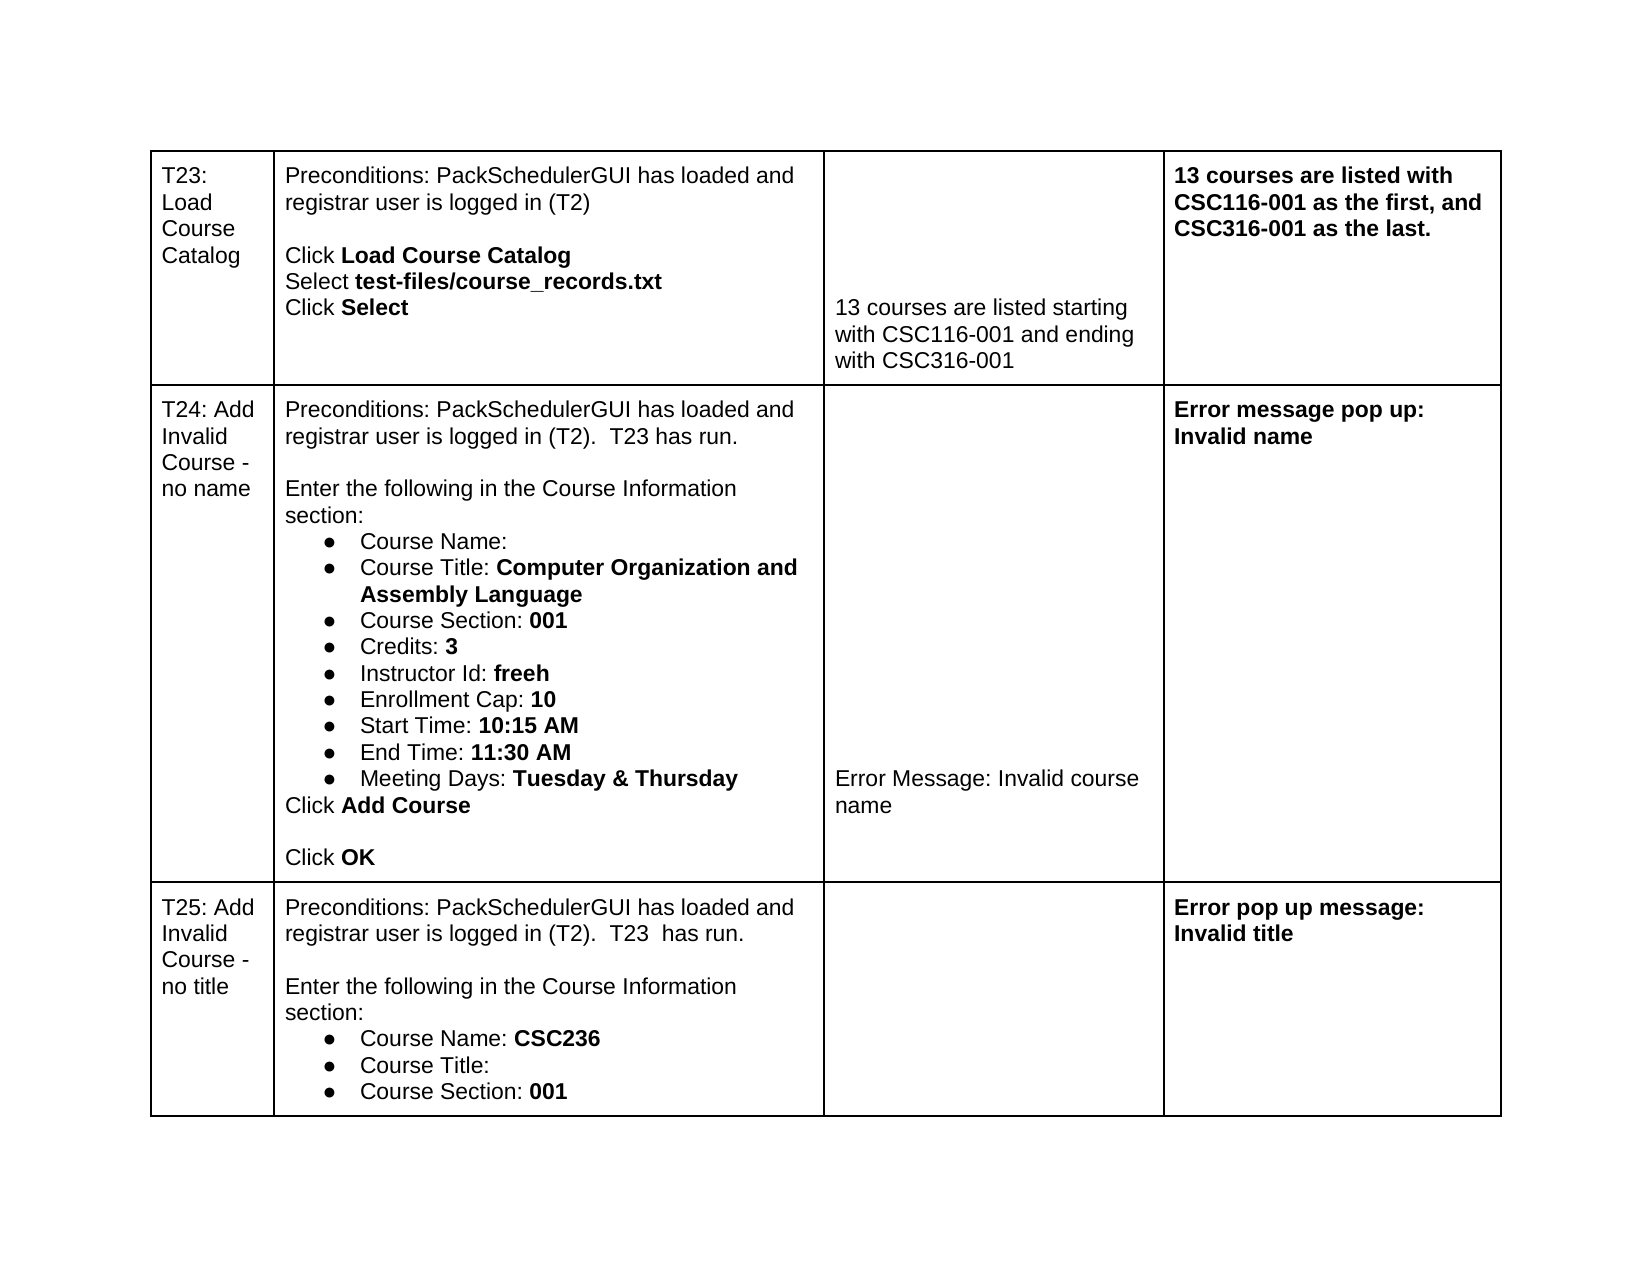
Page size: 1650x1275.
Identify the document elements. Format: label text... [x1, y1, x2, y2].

table_cell Error message pop up: Invalid name [1165, 386, 1500, 881]
table_cell Preconditions: PackSchedulerGUI has loaded and registrar user is logged in (T2) Click Load Course Catalog Select test-files/course_records.txt Click Select [275, 152, 823, 384]
table_cell 13 courses are listed starting with CSC116-001 and ending with CSC316-001 [825, 152, 1163, 384]
table_cell T23: Load Course Catalog [152, 152, 273, 384]
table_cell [1165, 883, 1500, 1115]
table_cell T24: Add Invalid Course - no name [152, 386, 273, 881]
table_cell 13 courses are listed with CSC116-001 as the first, and CSC316-001 as the last. [1165, 152, 1500, 384]
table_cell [152, 883, 273, 1115]
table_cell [275, 883, 823, 1115]
table_cell Error Message: Invalid course name [825, 386, 1163, 881]
table_cell Preconditions: PackSchedulerGUI has loaded and registrar user is logged in (T2). T23 has run. Enter the following in the Course Information section: Course Name: Course Title: Computer Organization and Assembly Language Course Section: 001 Credits: 3 Instructor Id: freeh Enrollment Cap: 10 Start Time: 10:15 AM End Time: 11:30 AM Meeting Days: Tuesday & Thursday Click Add Course Click OK [275, 386, 823, 881]
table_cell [825, 883, 1163, 1115]
